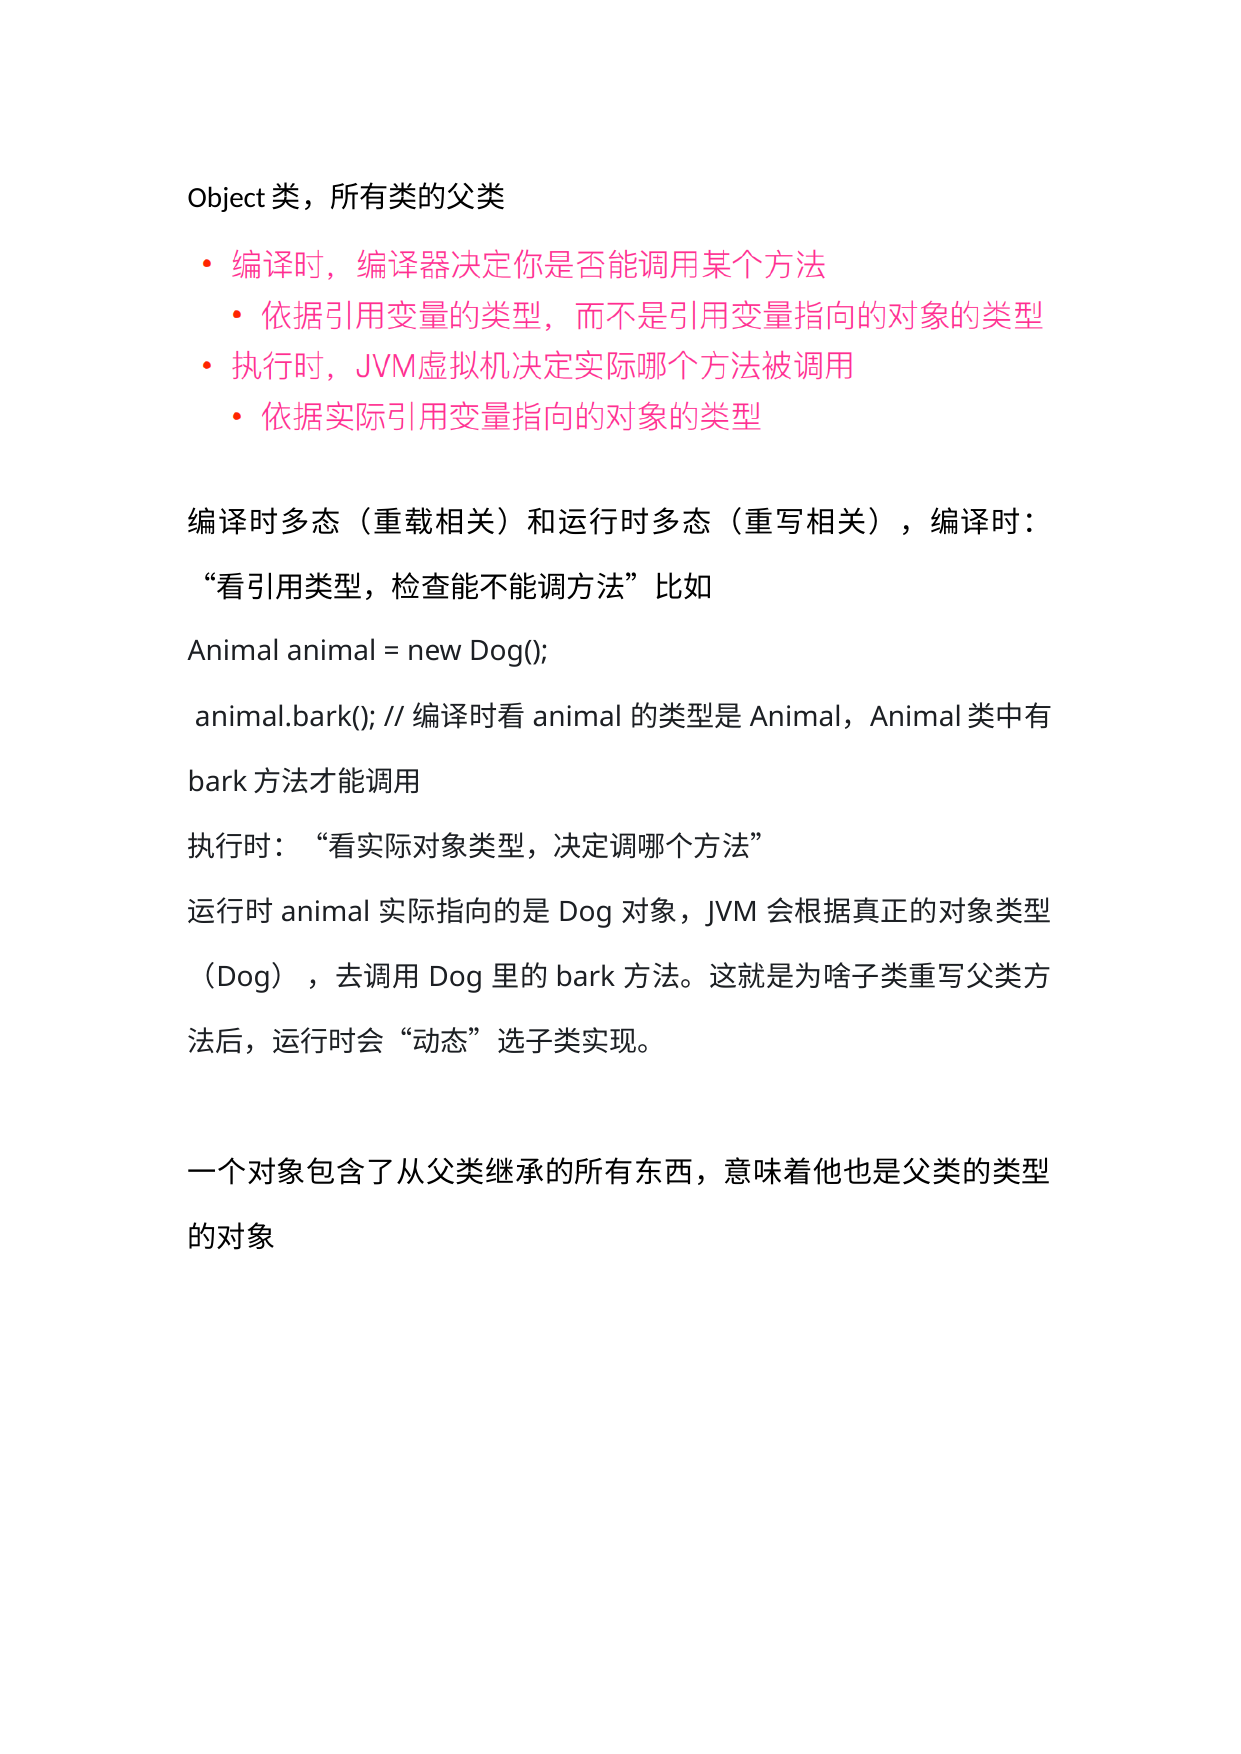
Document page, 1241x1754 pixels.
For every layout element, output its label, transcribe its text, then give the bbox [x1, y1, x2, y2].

list 一个对象包含了从父类继承的所有东西，意味着他也是父类的类型的对象 [187, 1137, 1053, 1267]
list Animal animal = new Dog(); [187, 617, 1053, 682]
list animal.bark(); // 编译时看 animal 的类型是 Animal，Animal类中有bark方法才能调用 [187, 682, 1053, 812]
list 执行时：“看实际对象类型，决定调哪个方法” [187, 812, 1053, 877]
list 编译时多态（重载相关）和运行时多态（重写相关），编译时：“看引用类型，检查能不能调方法”比如 [187, 487, 1053, 617]
picture [187, 227, 1053, 459]
list Object类，所有类的父类 [187, 162, 1053, 227]
list 运行时 animal 实际指向的是 Dog 对象，JVM 会根据真正的对象类型（Dog） ，去调用 Dog 里的 bark 方法。这就是为啥子类重写父类方法后，运行时会“动态”选子类实现。 [187, 877, 1053, 1072]
